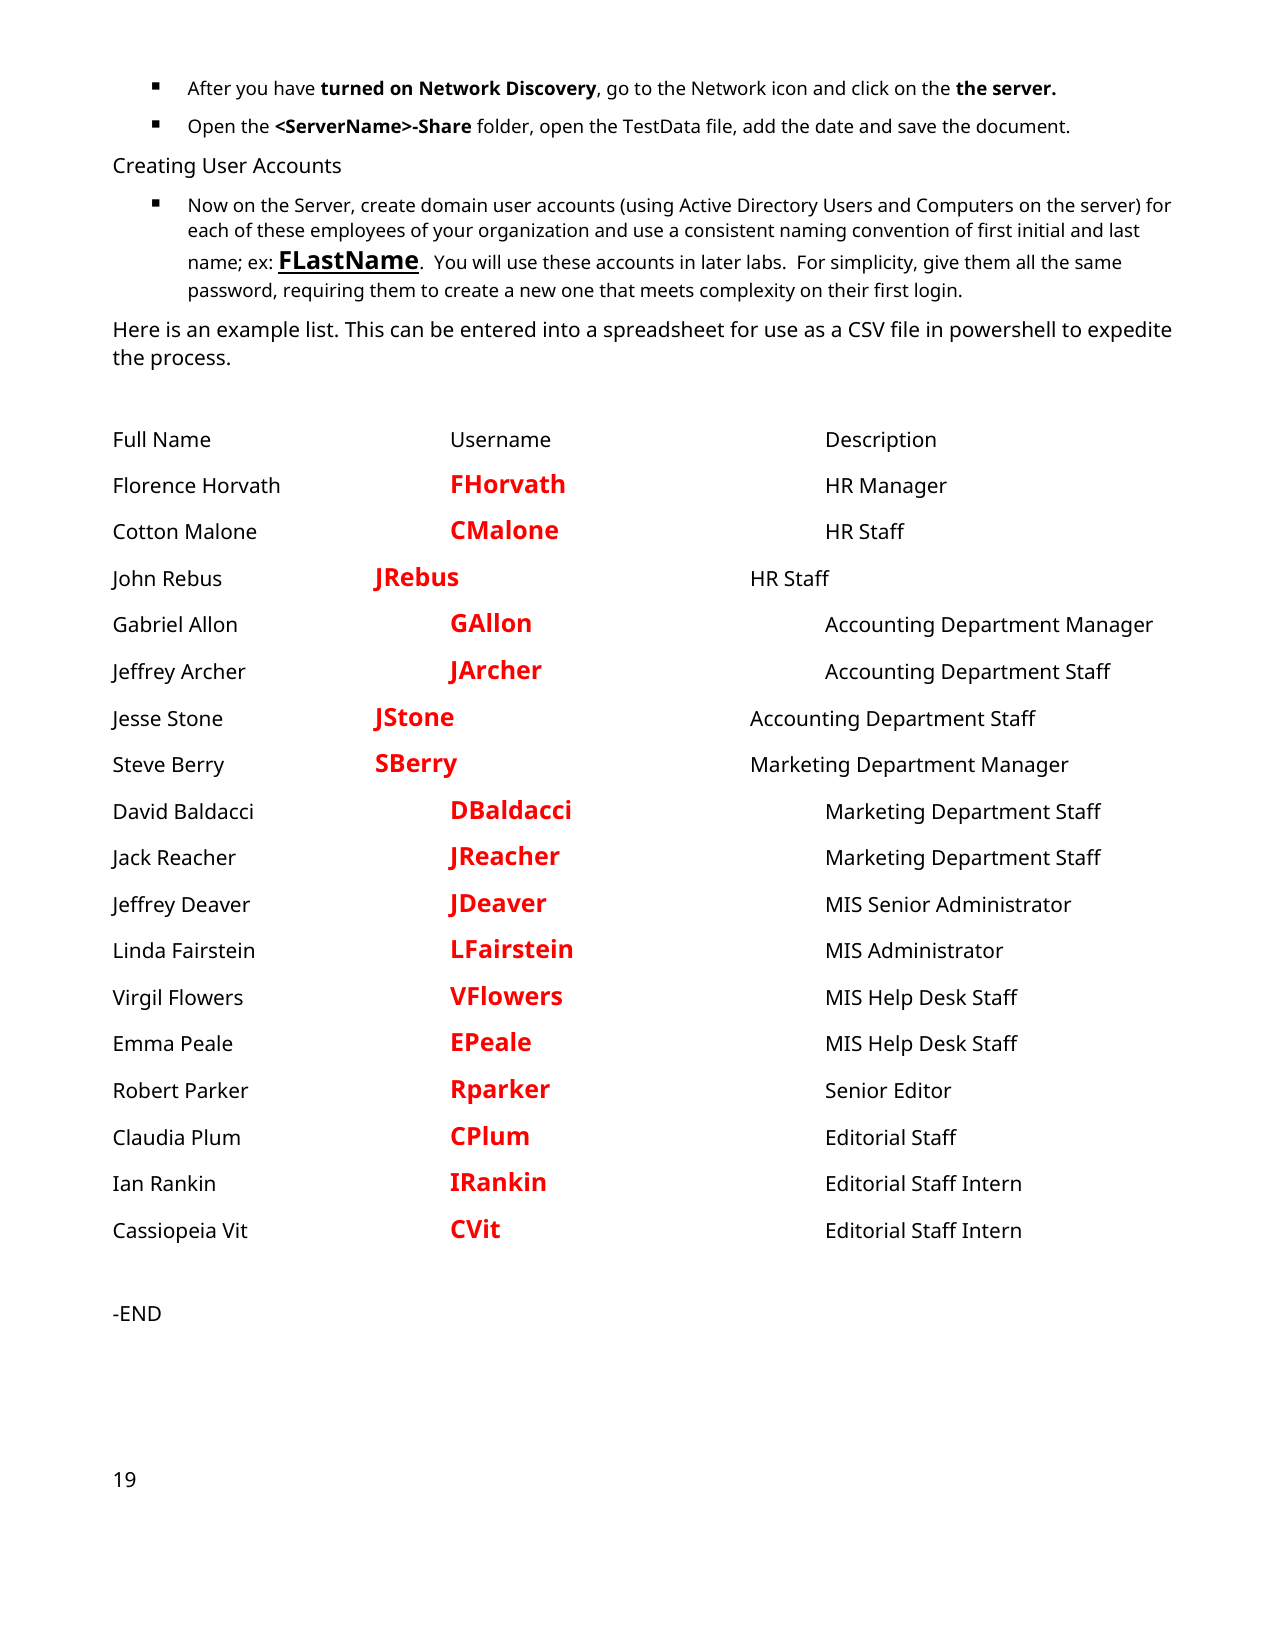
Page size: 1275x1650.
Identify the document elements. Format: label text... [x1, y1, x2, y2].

text Here is an example list. This can be entered into a spreadsheet for use as a CSV file in powershell to expedite the process. [112, 315, 1200, 372]
text Virgil Flowers VFlowers MIS Help Desk Staff [112, 978, 1200, 1013]
text Open the <ServerName>-Share folder, open the TestData file, add the date and save the document. [150, 113, 1200, 138]
text Now on the Server, create domain user accounts (using Active Directory Users and Computers on the server) for each of these employees of your organization and use a consistent naming convention of first initial and last name; ex: FLastName. You will use these accounts in later labs. For simplicity, give them all the same password, requiring them to create a new one that meets complexity on their first login. [150, 192, 1200, 303]
text Robert Parker Rparker Senior Editor [112, 1072, 1200, 1106]
text Florence Horvath FHorvath HR Manager [112, 466, 1200, 500]
text Creating User Accounts [112, 151, 1200, 179]
text Jeffrey Deaver JDeaver MIS Senior Administrator [112, 885, 1200, 919]
text -END [112, 1299, 1200, 1327]
text After you have turned on Network Discovery, go to the Network icon and click on the the server. [150, 75, 1200, 101]
text Full Name Username Description [112, 425, 1200, 454]
text John Rebus JRebus HR Staff [112, 559, 1200, 593]
text Jesse Stone JStone Accounting Department Staff [112, 699, 1200, 733]
text Gabriel Allon GAllon Accounting Department Manager [112, 606, 1200, 640]
text Steve Berry SBerry Marketing Department Manager [112, 746, 1200, 780]
text Linda Fairstein LFairstein MIS Administrator [112, 932, 1200, 966]
text Ian Rankin IRankin Editorial Staff Intern [112, 1165, 1200, 1199]
text Jack Reacher JReacher Marketing Department Staff [112, 839, 1200, 873]
text Jeffrey Archer JArcher Accounting Department Staff [112, 653, 1200, 687]
text Claudia Plum CPlum Editorial Staff [112, 1118, 1200, 1152]
text Cotton Malone CMalone HR Staff [112, 513, 1200, 547]
text Cassiopeia Vit CVit Editorial Staff Intern [112, 1211, 1200, 1245]
text David Baldacci DBaldacci Marketing Department Staff [112, 792, 1200, 826]
text Emma Peale EPeale MIS Help Desk Staff [112, 1025, 1200, 1059]
